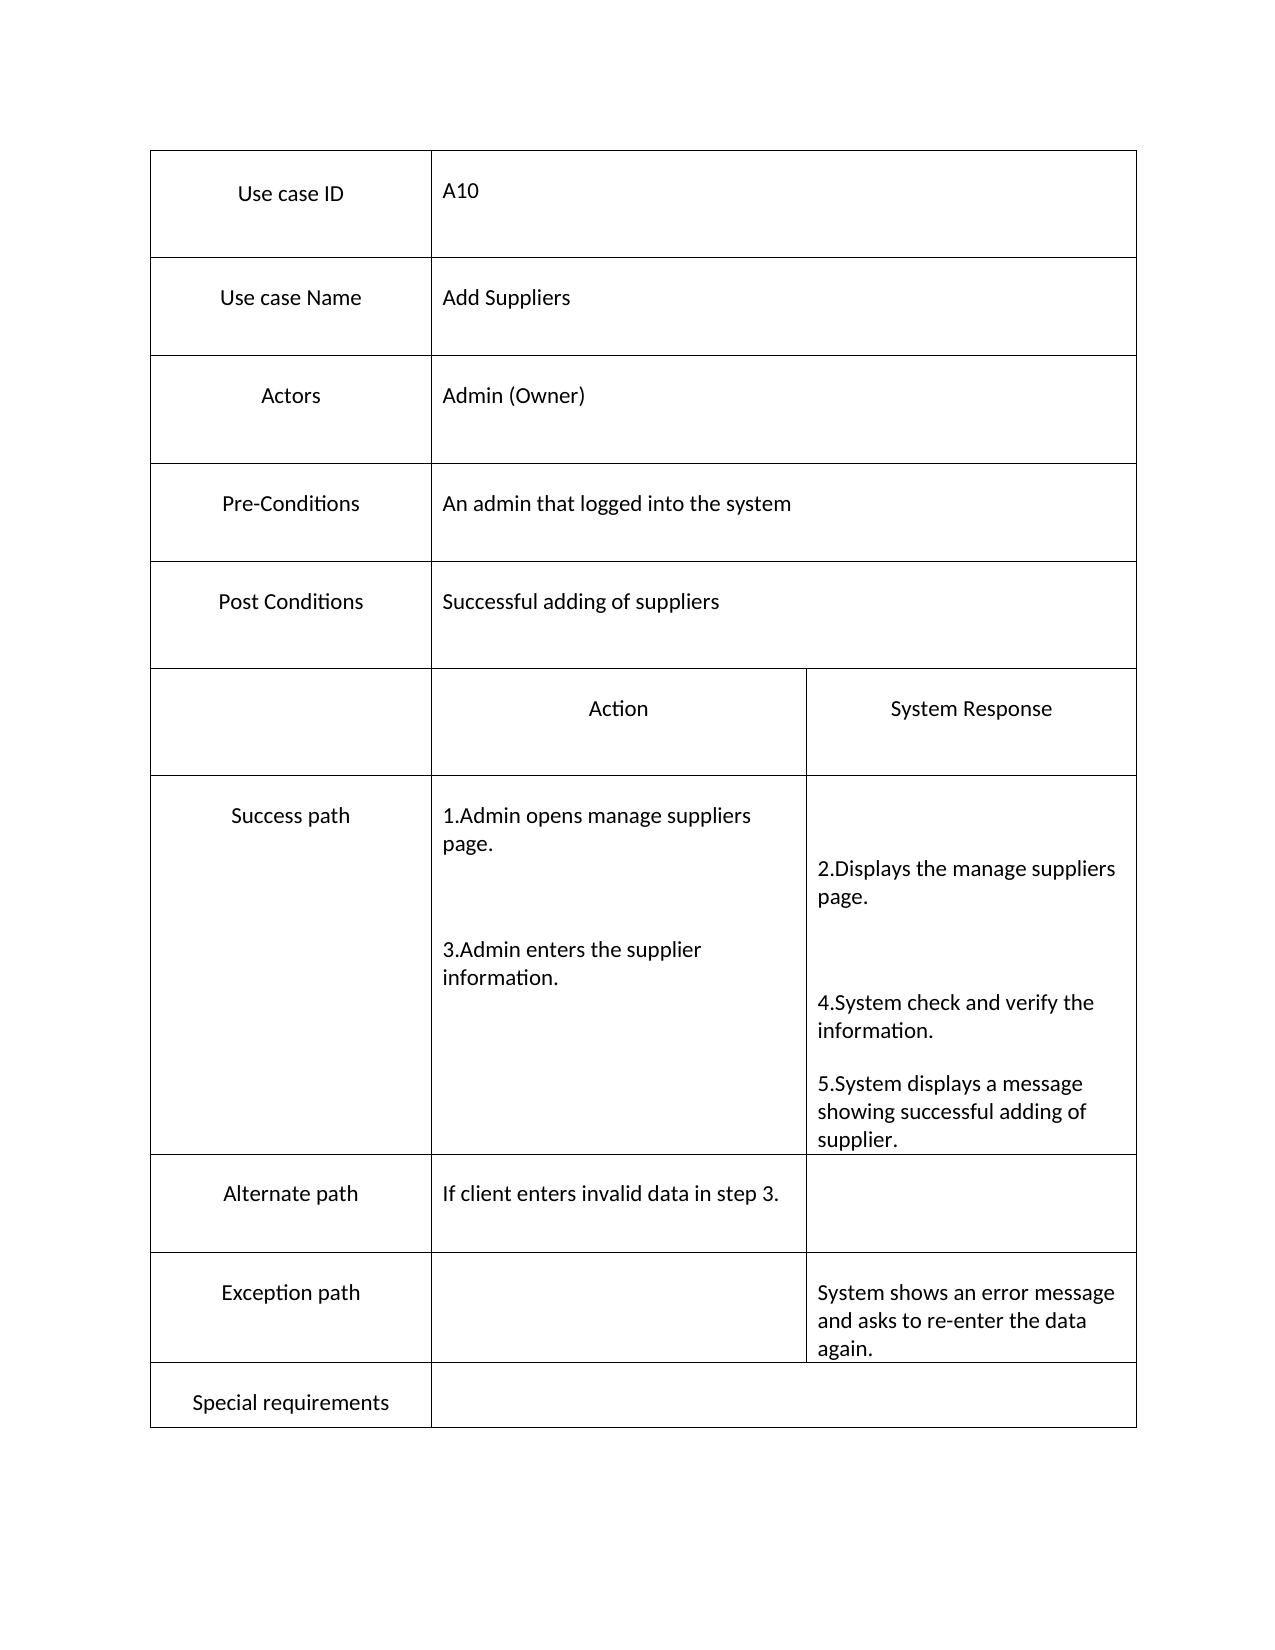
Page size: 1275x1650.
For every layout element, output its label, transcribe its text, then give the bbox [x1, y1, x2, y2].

table_cell System shows an error message and asks to re-enter the data again. [807, 1253, 1136, 1362]
table_cell Successful adding of suppliers [432, 562, 1136, 668]
table_cell Success path [151, 776, 431, 1153]
table_cell [432, 1253, 806, 1362]
table_cell Exception path [151, 1253, 431, 1362]
table_cell [807, 1155, 1136, 1252]
table_cell Alternate path [151, 1155, 431, 1252]
table_cell System Response [807, 669, 1136, 775]
table_cell If client enters invalid data in step 3. [432, 1155, 806, 1252]
table_cell Pre-Conditions [151, 464, 431, 561]
table_cell Special requirements [151, 1363, 431, 1427]
table_cell Actors [151, 356, 431, 463]
table_cell 2.Displays the manage suppliers page. 4.System check and verify the information. 5.System displays a message showing successful adding of supplier. [807, 776, 1136, 1153]
table_cell Add Suppliers [432, 258, 1136, 355]
table_cell Use case Name [151, 258, 431, 355]
table_cell An admin that logged into the system [432, 464, 1136, 561]
table_header A10 [432, 151, 1136, 257]
table_header Use case ID [151, 151, 431, 257]
table_cell Admin (Owner) [432, 356, 1136, 463]
table_cell [432, 1363, 1136, 1427]
table_cell Post Conditions [151, 562, 431, 668]
table_cell 1.Admin opens manage suppliers page. 3.Admin enters the supplier information. [432, 776, 806, 1153]
table_cell [151, 669, 431, 775]
table_cell Action [432, 669, 806, 775]
